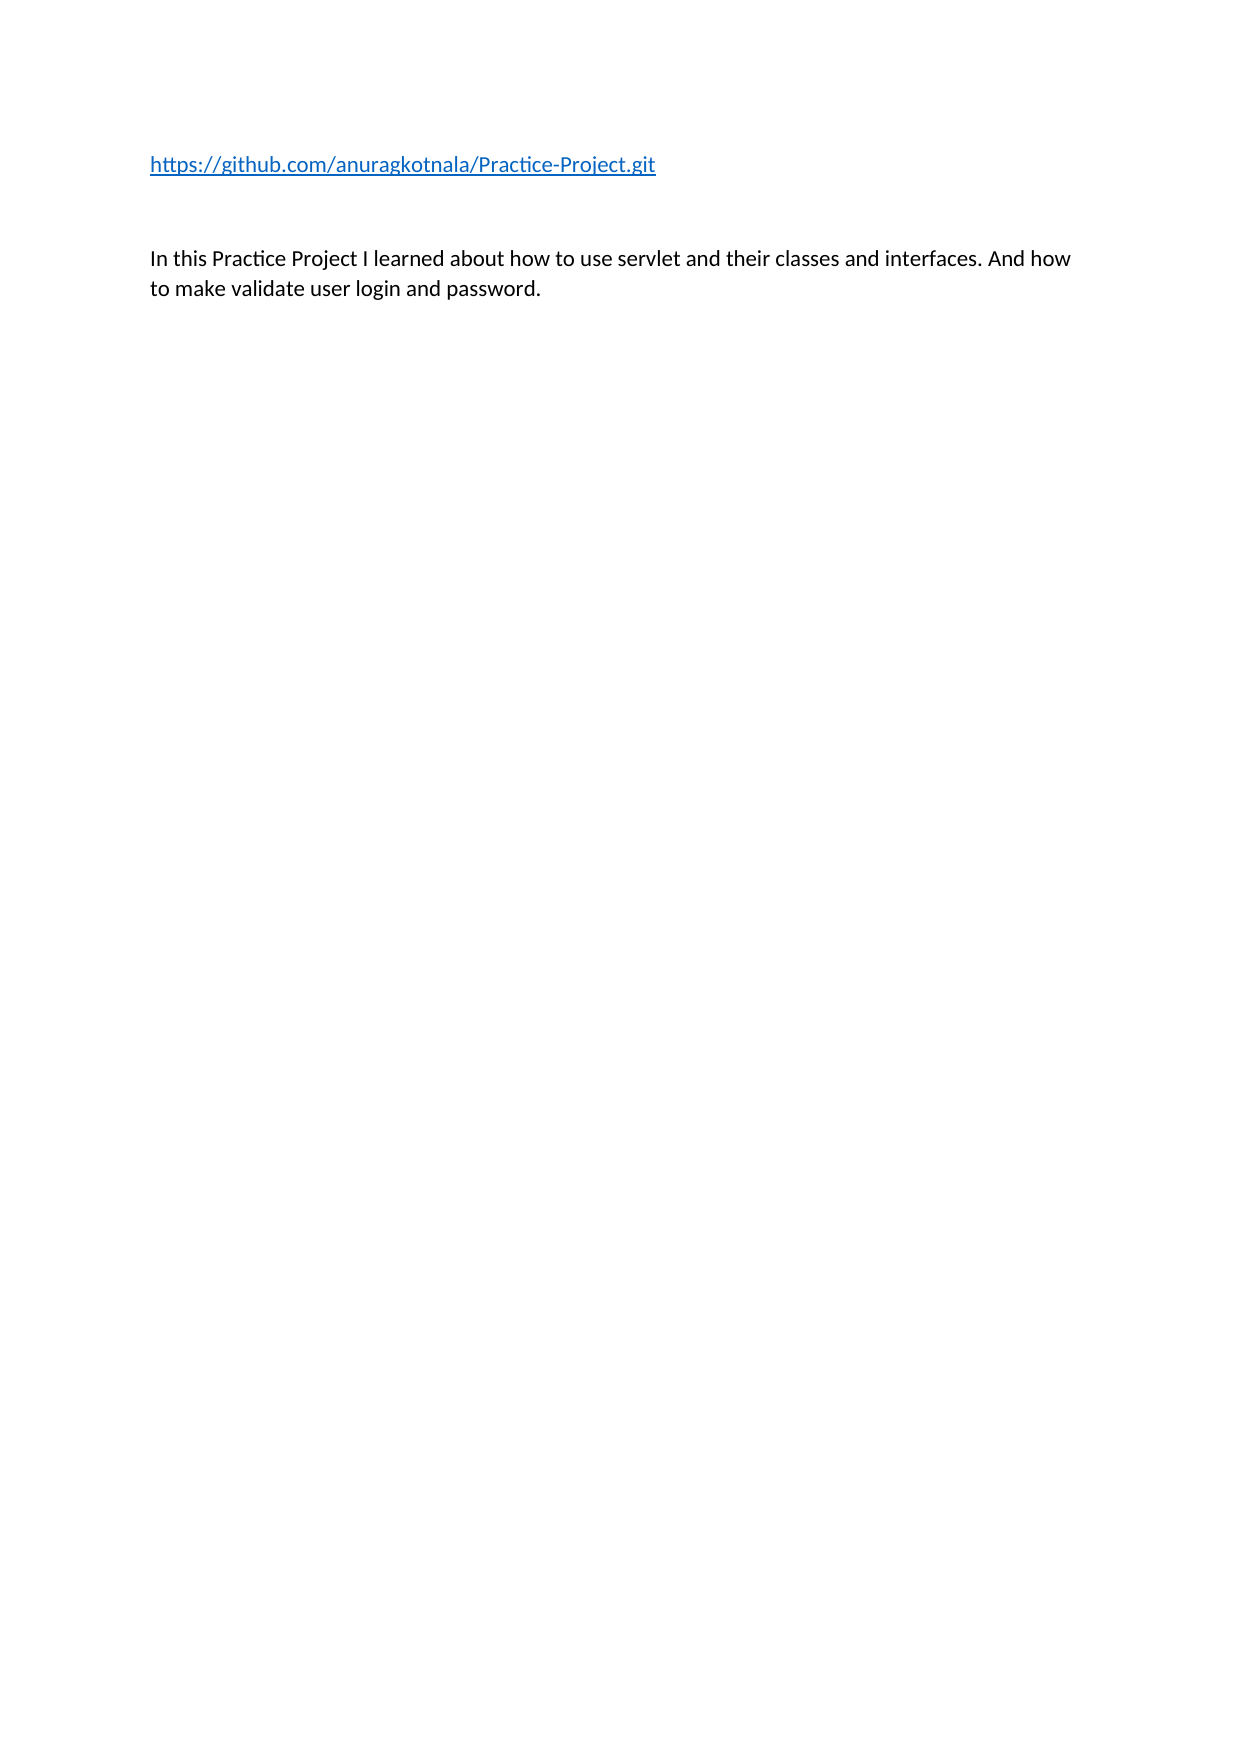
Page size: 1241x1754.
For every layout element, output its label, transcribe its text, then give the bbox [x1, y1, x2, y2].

text In this Practice Project I learned about how to use servlet and their classes and interfaces. And how to make validate user login and password. [150, 244, 1090, 302]
text https://github.com/anuragkotnala/Practice-Project.git [150, 150, 1090, 178]
